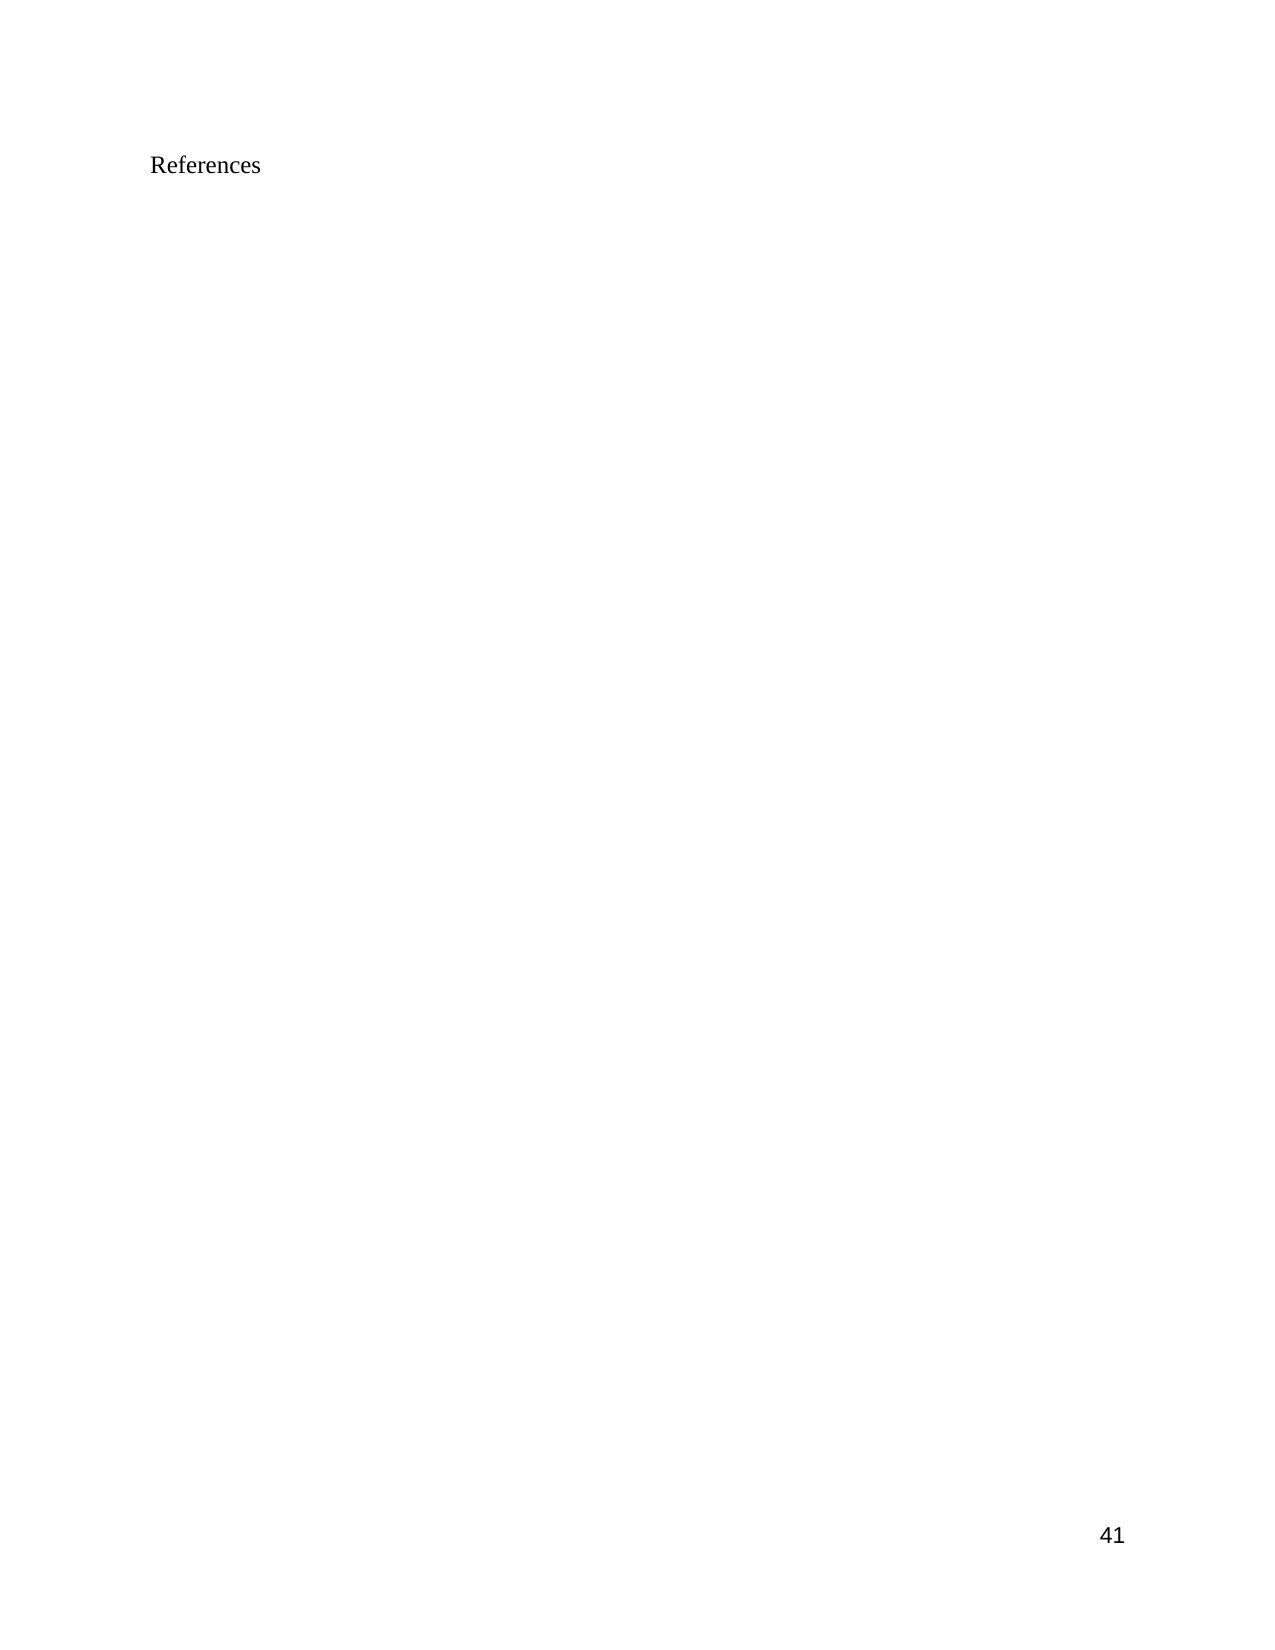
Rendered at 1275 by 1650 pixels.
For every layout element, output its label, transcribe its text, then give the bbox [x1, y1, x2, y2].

text References [150, 150, 1125, 179]
